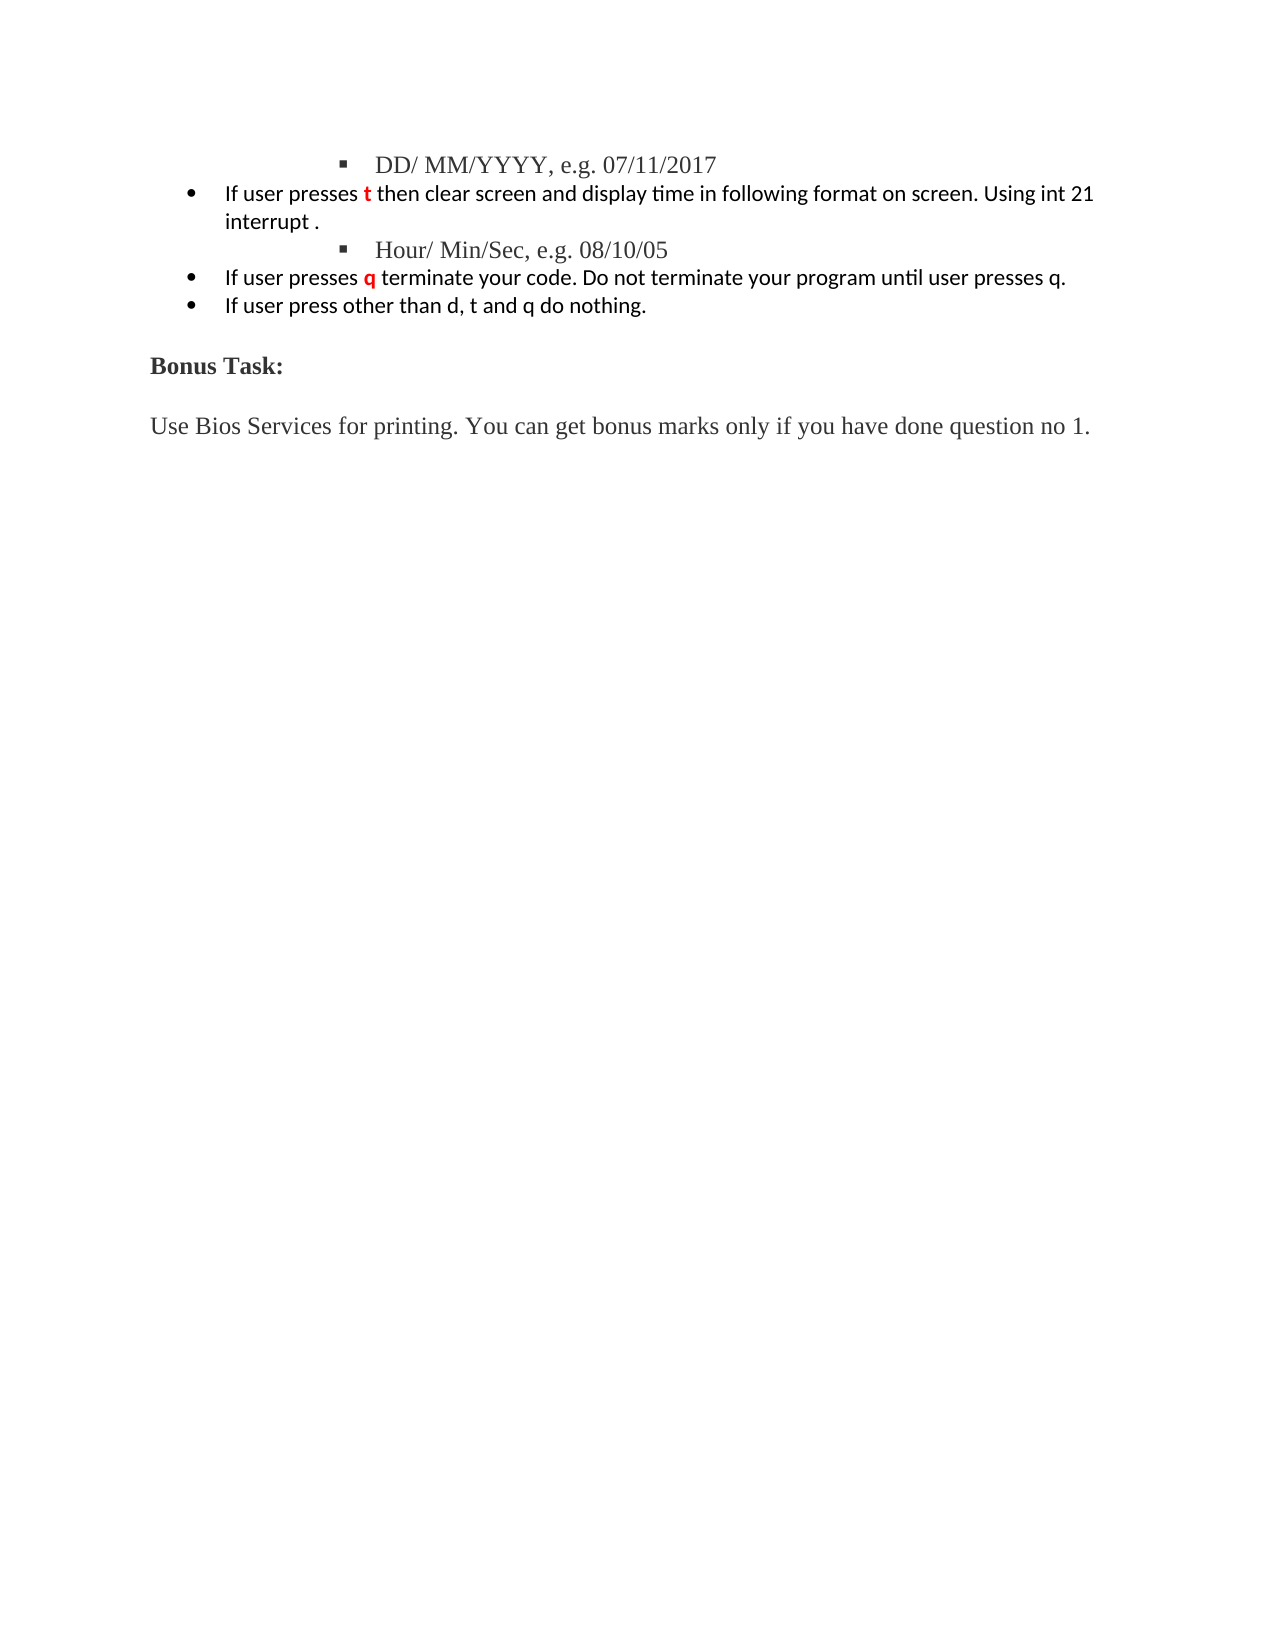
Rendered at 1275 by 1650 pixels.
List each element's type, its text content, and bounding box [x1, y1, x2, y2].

list If user press other than d, t and q do nothing. [187, 292, 1125, 319]
text Bonus Task: [150, 351, 1125, 379]
list Hour/ Min/Sec, e.g. 08/10/05 [337, 235, 1125, 263]
list If user presses t then clear screen and display time in following format on screen. Using int 21 interrupt . [187, 179, 1125, 235]
list If user presses q terminate your code. Do not terminate your program until user presses q. [187, 263, 1125, 292]
text Use Bios Services for printing. You can get bonus marks only if you have done question no 1. [150, 411, 1125, 439]
list DD/ MM/YYYY, e.g. 07/11/2017 [337, 150, 1125, 179]
